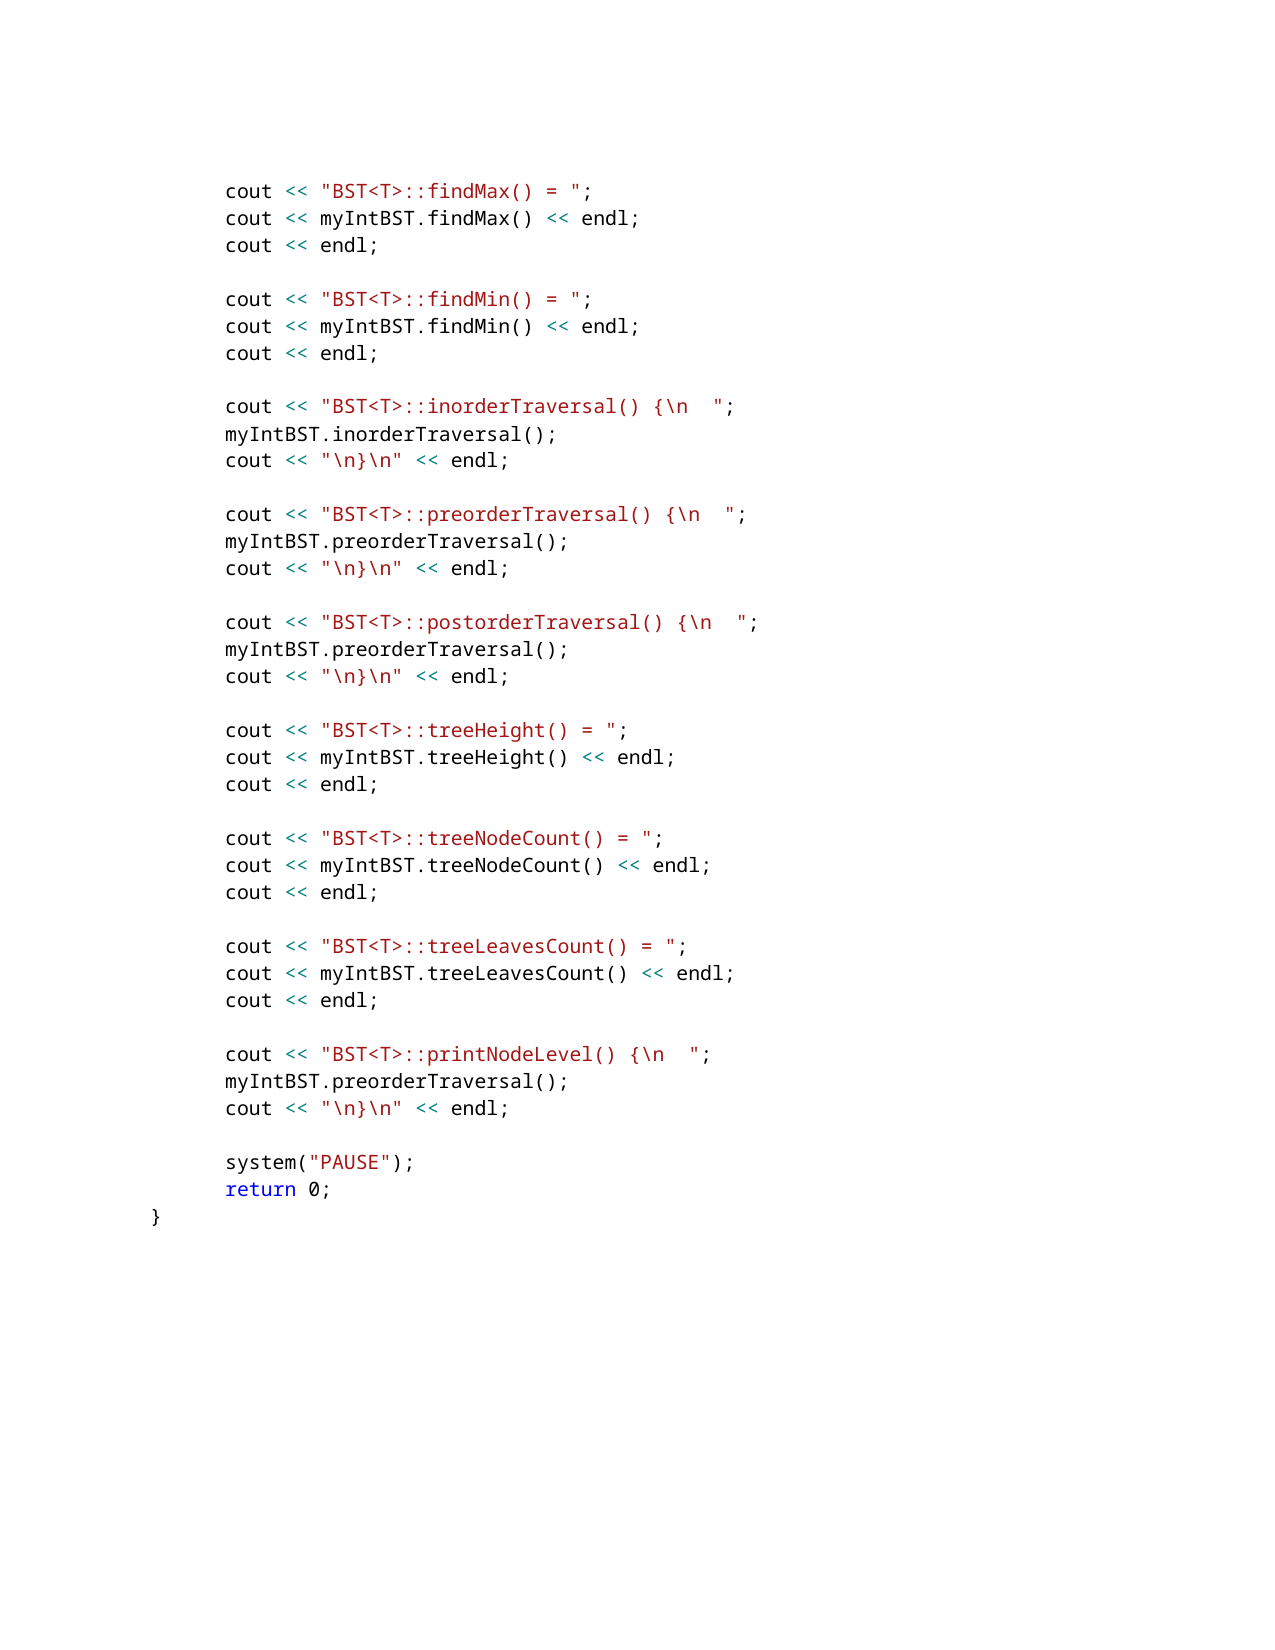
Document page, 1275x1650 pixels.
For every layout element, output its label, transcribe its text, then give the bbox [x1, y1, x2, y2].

text cout << "BST<T>::preorderTraversal() {\n "; [150, 501, 1125, 528]
text myIntBST.preorderTraversal(); [150, 1067, 1125, 1094]
text cout << endl; [150, 771, 1125, 797]
text return 0; [150, 1175, 1125, 1202]
text cout << endl; [150, 986, 1125, 1013]
text cout << endl; [150, 231, 1125, 258]
text } [150, 1202, 1125, 1229]
text cout << myIntBST.treeHeight() << endl; [150, 743, 1125, 771]
text cout << "BST<T>::treeLeavesCount() = "; [150, 932, 1125, 959]
text cout << "BST<T>::treeHeight() = "; [150, 717, 1125, 743]
text myIntBST.preorderTraversal(); [150, 636, 1125, 663]
text cout << "\n}\n" << endl; [150, 1094, 1125, 1121]
text cout << "\n}\n" << endl; [150, 663, 1125, 689]
text cout << endl; [150, 339, 1125, 366]
text cout << "BST<T>::inorderTraversal() {\n "; [150, 393, 1125, 420]
text cout << "BST<T>::findMin() = "; [150, 285, 1125, 312]
text myIntBST.inorderTraversal(); [150, 420, 1125, 447]
text cout << "\n}\n" << endl; [150, 555, 1125, 582]
text cout << "BST<T>::postorderTraversal() {\n "; [150, 609, 1125, 636]
text cout << "BST<T>::printNodeLevel() {\n "; [150, 1040, 1125, 1067]
text myIntBST.preorderTraversal(); [150, 528, 1125, 555]
text cout << myIntBST.treeNodeCount() << endl; [150, 851, 1125, 878]
text cout << endl; [150, 878, 1125, 905]
text system("PAUSE"); [150, 1148, 1125, 1175]
text cout << "BST<T>::treeNodeCount() = "; [150, 824, 1125, 851]
text cout << myIntBST.treeLeavesCount() << endl; [150, 959, 1125, 986]
text cout << myIntBST.findMin() << endl; [150, 312, 1125, 339]
text cout << "BST<T>::findMax() = "; [150, 177, 1125, 204]
text cout << myIntBST.findMax() << endl; [150, 204, 1125, 231]
text cout << "\n}\n" << endl; [150, 447, 1125, 474]
